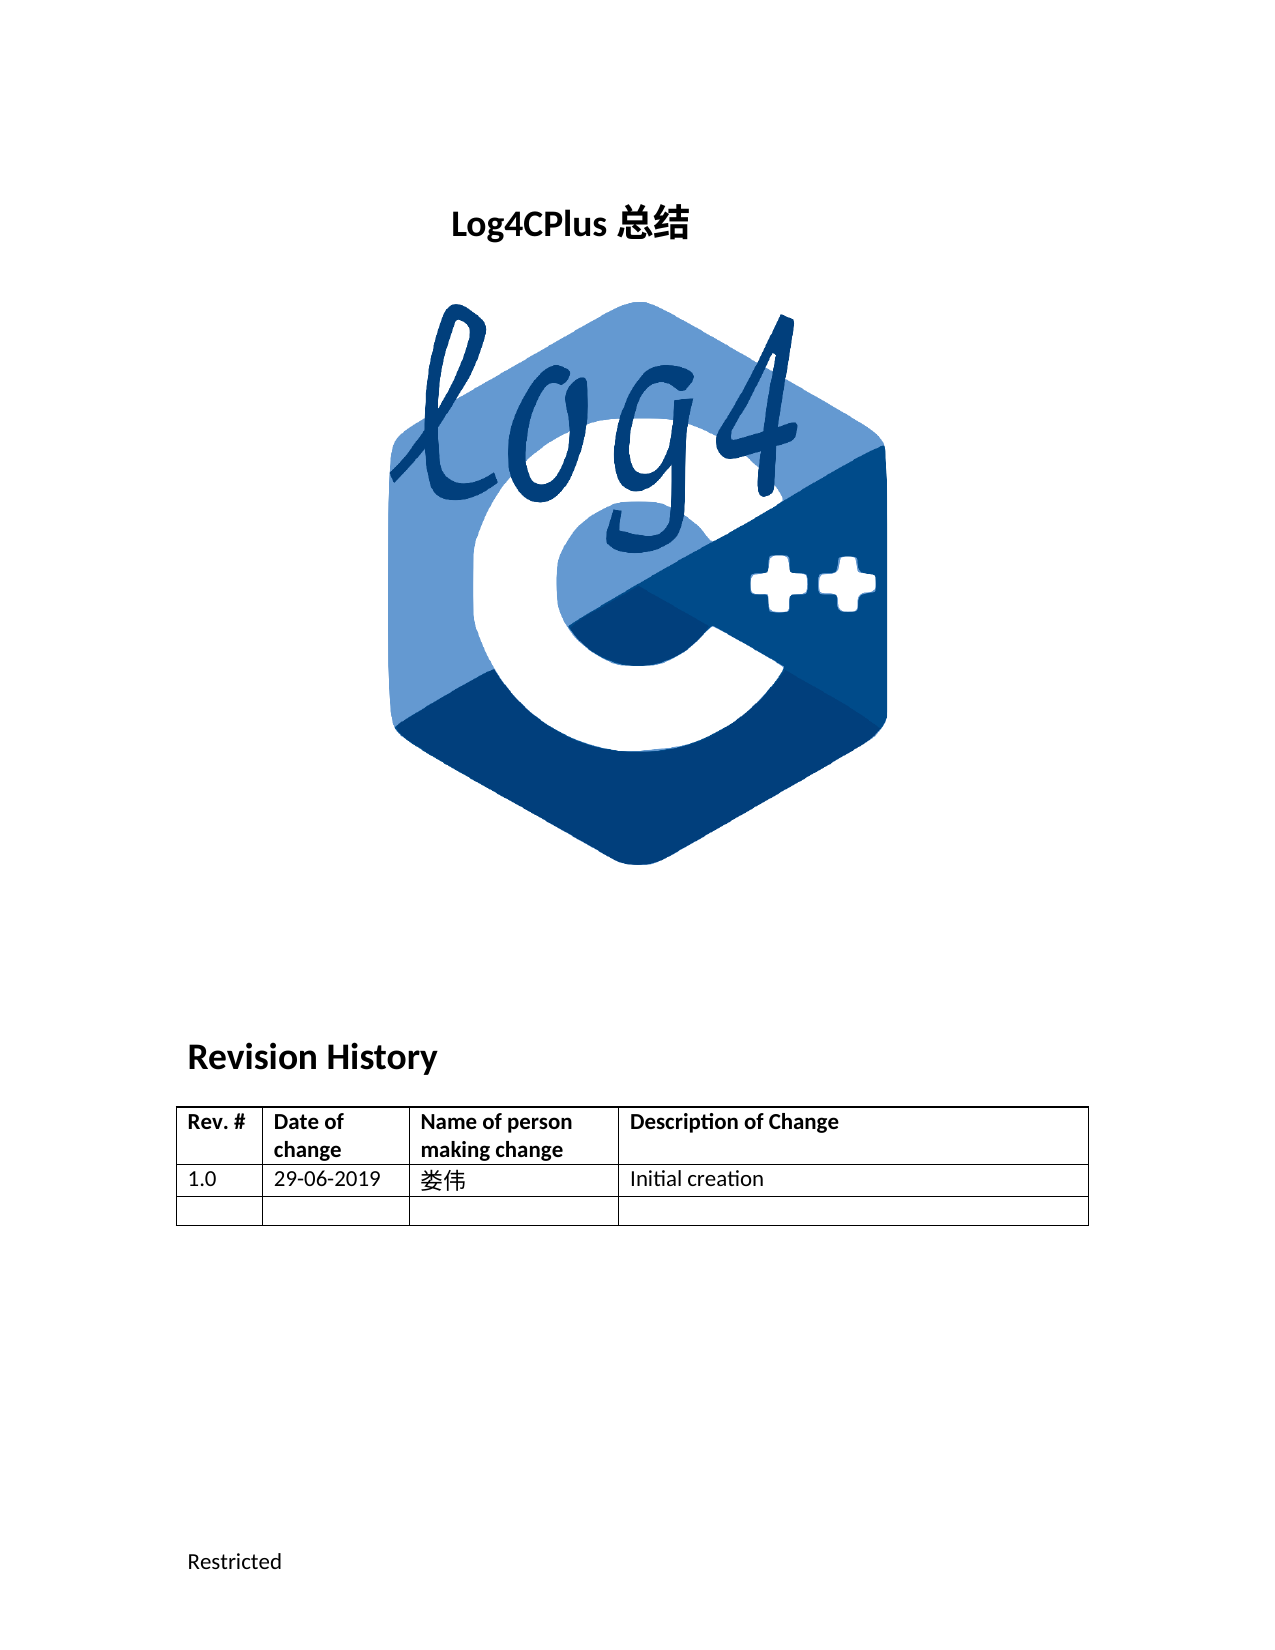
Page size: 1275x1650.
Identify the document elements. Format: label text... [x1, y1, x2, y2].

table_cell [410, 1197, 618, 1225]
table_cell [177, 1197, 262, 1225]
table_cell [263, 1197, 409, 1225]
table_cell [619, 1197, 1088, 1225]
table_header Date of change [263, 1108, 409, 1163]
table_cell 1.0 [177, 1165, 262, 1196]
table_cell 娄伟 [410, 1165, 618, 1196]
table_cell 29-06-2019 [263, 1165, 409, 1196]
table_header Rev. # [177, 1108, 262, 1163]
title Log4CPlus 总结 [187, 196, 1087, 247]
title Revision History [187, 1033, 1087, 1078]
picture [388, 302, 888, 865]
table_header Description of Change [619, 1108, 1088, 1163]
table_header Name of person making change [410, 1108, 618, 1163]
table_cell Initial creation [619, 1165, 1088, 1196]
